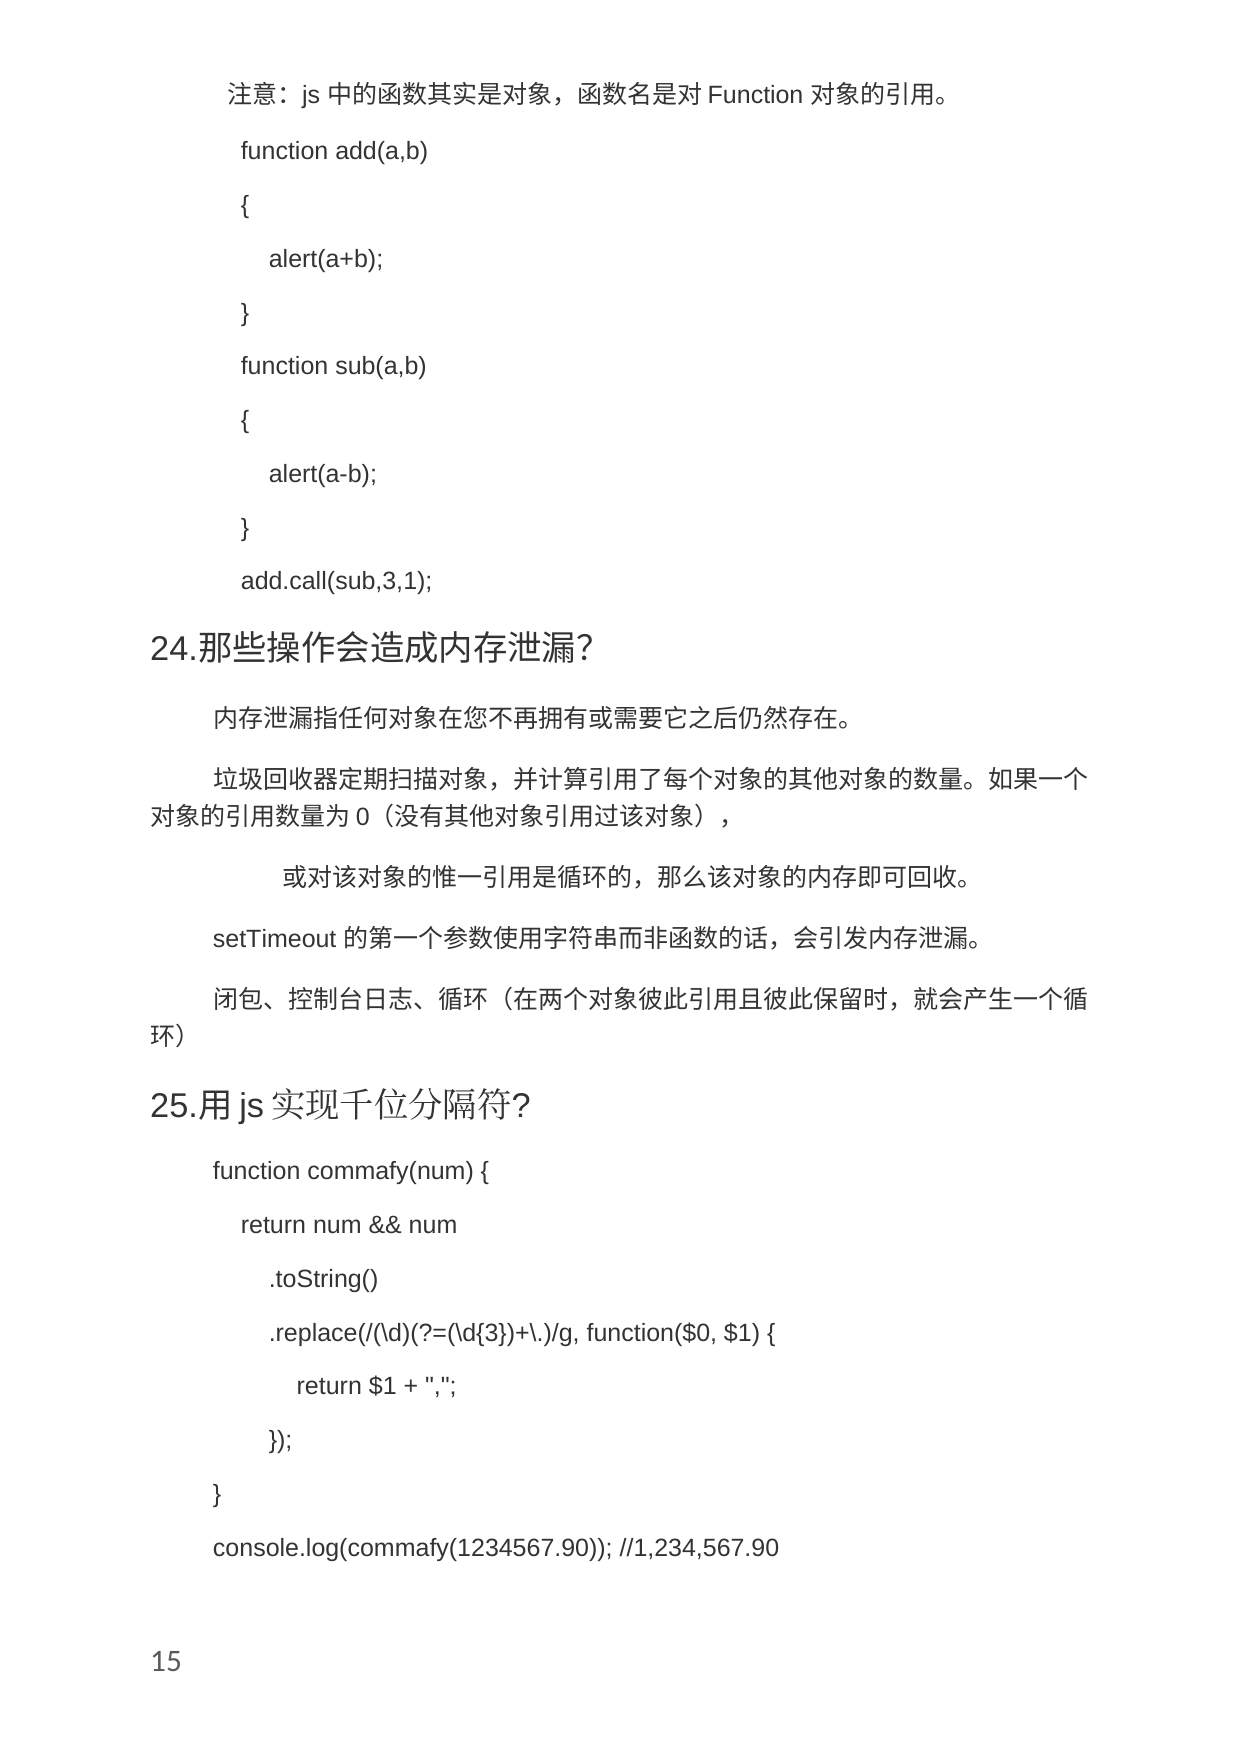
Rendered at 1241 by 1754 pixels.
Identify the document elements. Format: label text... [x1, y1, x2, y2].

text alert(a+b); [150, 244, 1090, 272]
text { [150, 190, 1090, 219]
subtitle 25.用js实现千位分隔符? [150, 1077, 1090, 1127]
text console.log(commafy(1234567.90)); //1,234,567.90 [150, 1532, 1090, 1561]
text return $1 + ","; [150, 1371, 1090, 1400]
subtitle 24.那些操作会造成内存泄漏？ [150, 620, 1090, 670]
text function commafy(num) { [150, 1156, 1090, 1185]
text }); [150, 1425, 1090, 1454]
text 闭包、控制台日志、循环（在两个对象彼此引用且彼此保留时，就会产生一个循环） [150, 980, 1090, 1052]
text .toString() [150, 1264, 1090, 1292]
text return num && num [150, 1210, 1090, 1239]
text 注意：js 中的函数其实是对象，函数名是对 Function 对象的引用。 [150, 75, 1090, 111]
text .replace(/(\d)(?=(\d{3})+\.)/g, function($0, $1) { [150, 1317, 1090, 1346]
text 内存泄漏指任何对象在您不再拥有或需要它之后仍然存在。 [150, 699, 1090, 735]
text alert(a-b); [150, 459, 1090, 487]
text { [150, 405, 1090, 434]
text } [150, 1479, 1090, 1507]
text 垃圾回收器定期扫描对象，并计算引用了每个对象的其他对象的数量。如果一个对象的引用数量为 0（没有其他对象引用过该对象）， [150, 760, 1090, 832]
text } [150, 297, 1090, 326]
text function sub(a,b) [150, 351, 1090, 380]
text setTimeout 的第一个参数使用字符串而非函数的话，会引发内存泄漏。 [150, 919, 1090, 955]
text add.call(sub,3,1); [150, 566, 1090, 595]
text 或对该对象的惟一引用是循环的，那么该对象的内存即可回收。 [150, 857, 1090, 894]
text function add(a,b) [150, 136, 1090, 165]
text } [150, 512, 1090, 541]
